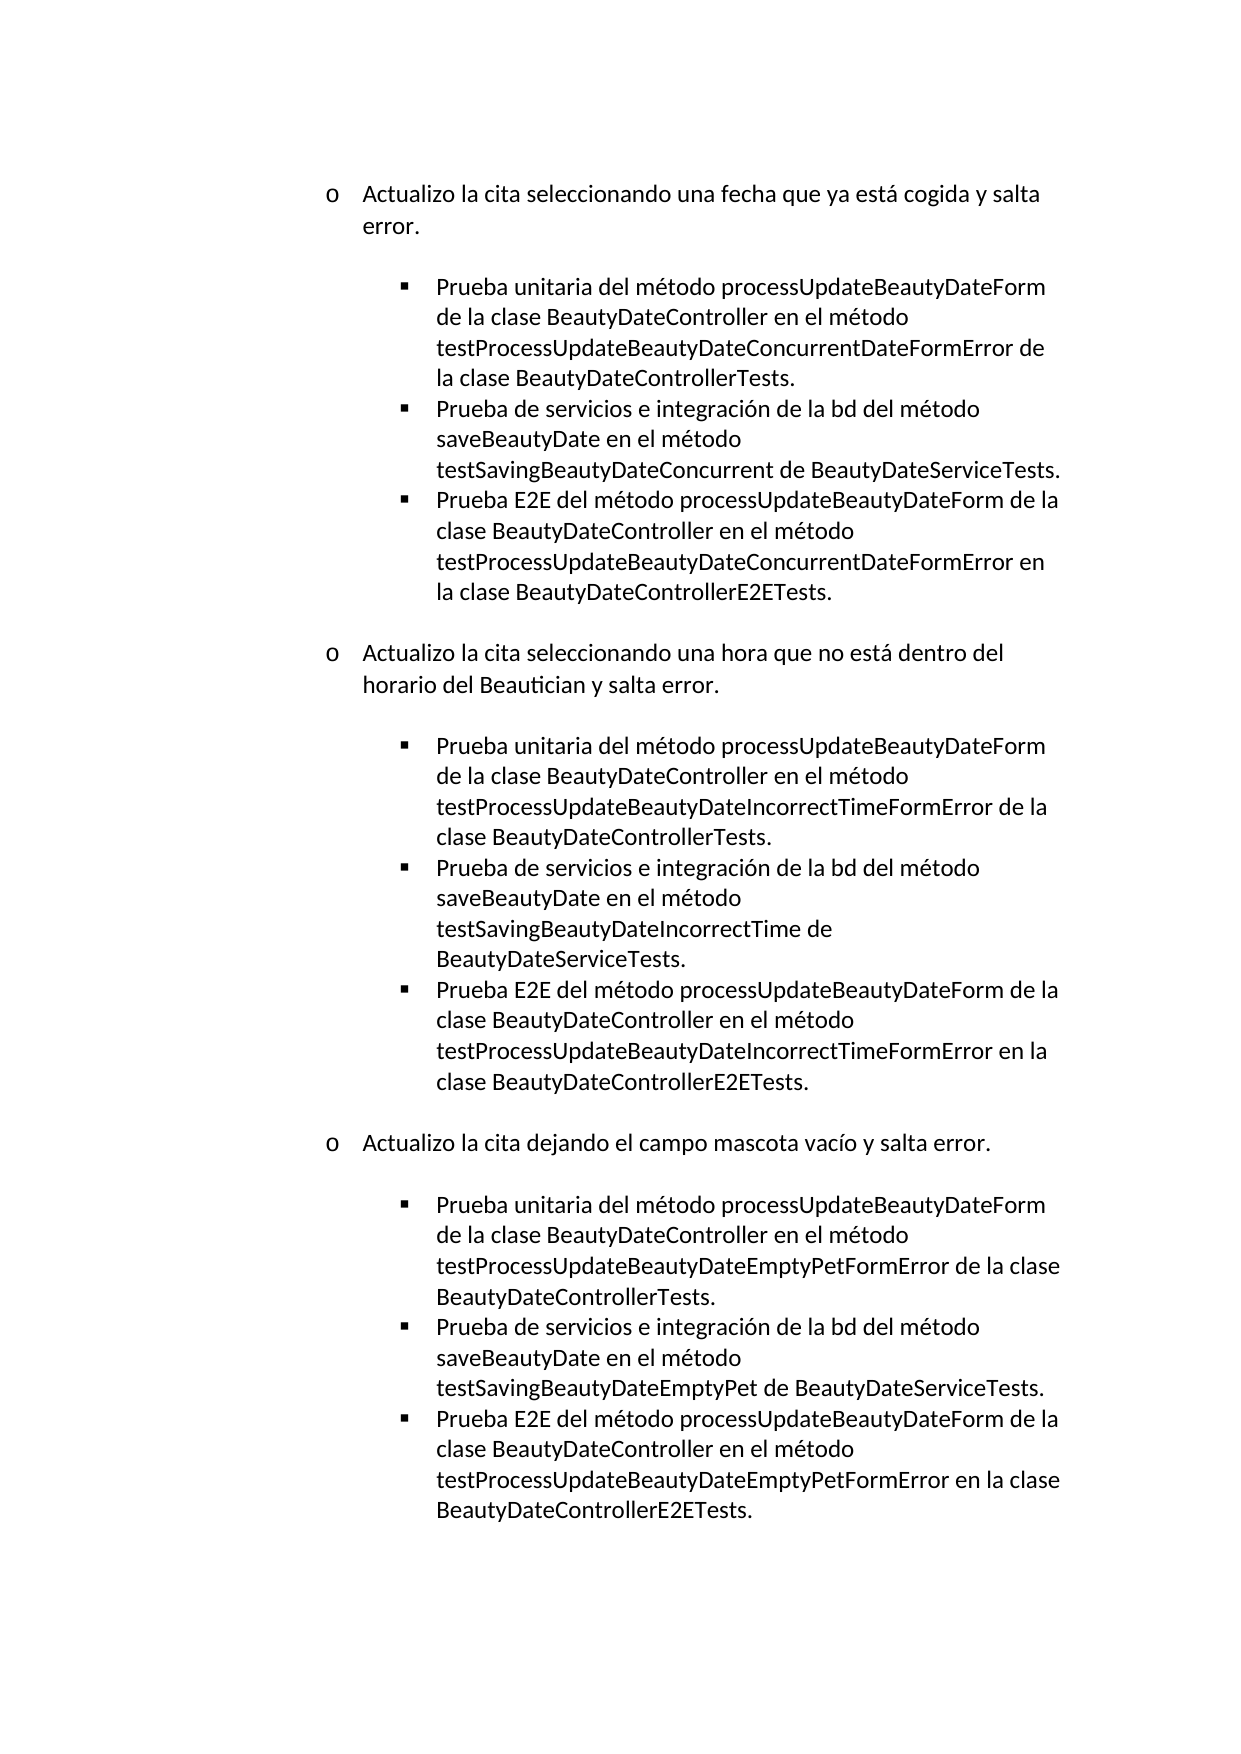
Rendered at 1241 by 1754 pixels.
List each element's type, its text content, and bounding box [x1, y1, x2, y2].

list Prueba unitaria del método processUpdateBeautyDateForm de la clase BeautyDateController en el método testProcessUpdateBeautyDateIncorrectTimeFormError de la clase BeautyDateControllerTests. [398, 730, 1063, 852]
list Prueba E2E del método processUpdateBeautyDateForm de la clase BeautyDateController en el método testProcessUpdateBeautyDateIncorrectTimeFormError en la clase BeautyDateControllerE2ETests. [398, 974, 1063, 1096]
list Prueba unitaria del método processUpdateBeautyDateForm de la clase BeautyDateController en el método testProcessUpdateBeautyDateEmptyPetFormError de la clase BeautyDateControllerTests. [398, 1189, 1063, 1311]
list Prueba de servicios e integración de la bd del método saveBeautyDate en el método testSavingBeautyDateEmptyPet de BeautyDateServiceTests. [398, 1311, 1063, 1403]
list Prueba de servicios e integración de la bd del método saveBeautyDate en el método testSavingBeautyDateConcurrent de BeautyDateServiceTests. [398, 393, 1063, 484]
list Actualizo la cita seleccionando una fecha que ya está cogida y salta error. [325, 178, 1063, 240]
list Prueba de servicios e integración de la bd del método saveBeautyDate en el método testSavingBeautyDateIncorrectTime de BeautyDateServiceTests. [398, 852, 1063, 974]
list Actualizo la cita seleccionando una hora que no está dentro del horario del Beautician y salta error. [325, 637, 1063, 699]
list Prueba E2E del método processUpdateBeautyDateForm de la clase BeautyDateController en el método testProcessUpdateBeautyDateEmptyPetFormError en la clase BeautyDateControllerE2ETests. [398, 1403, 1063, 1525]
list Actualizo la cita dejando el campo mascota vacío y salta error. [325, 1127, 1063, 1158]
list Prueba E2E del método processUpdateBeautyDateForm de la clase BeautyDateController en el método testProcessUpdateBeautyDateConcurrentDateFormError en la clase BeautyDateControllerE2ETests. [398, 484, 1063, 607]
list Prueba unitaria del método processUpdateBeautyDateForm de la clase BeautyDateController en el método testProcessUpdateBeautyDateConcurrentDateFormError de la clase BeautyDateControllerTests. [398, 271, 1063, 393]
